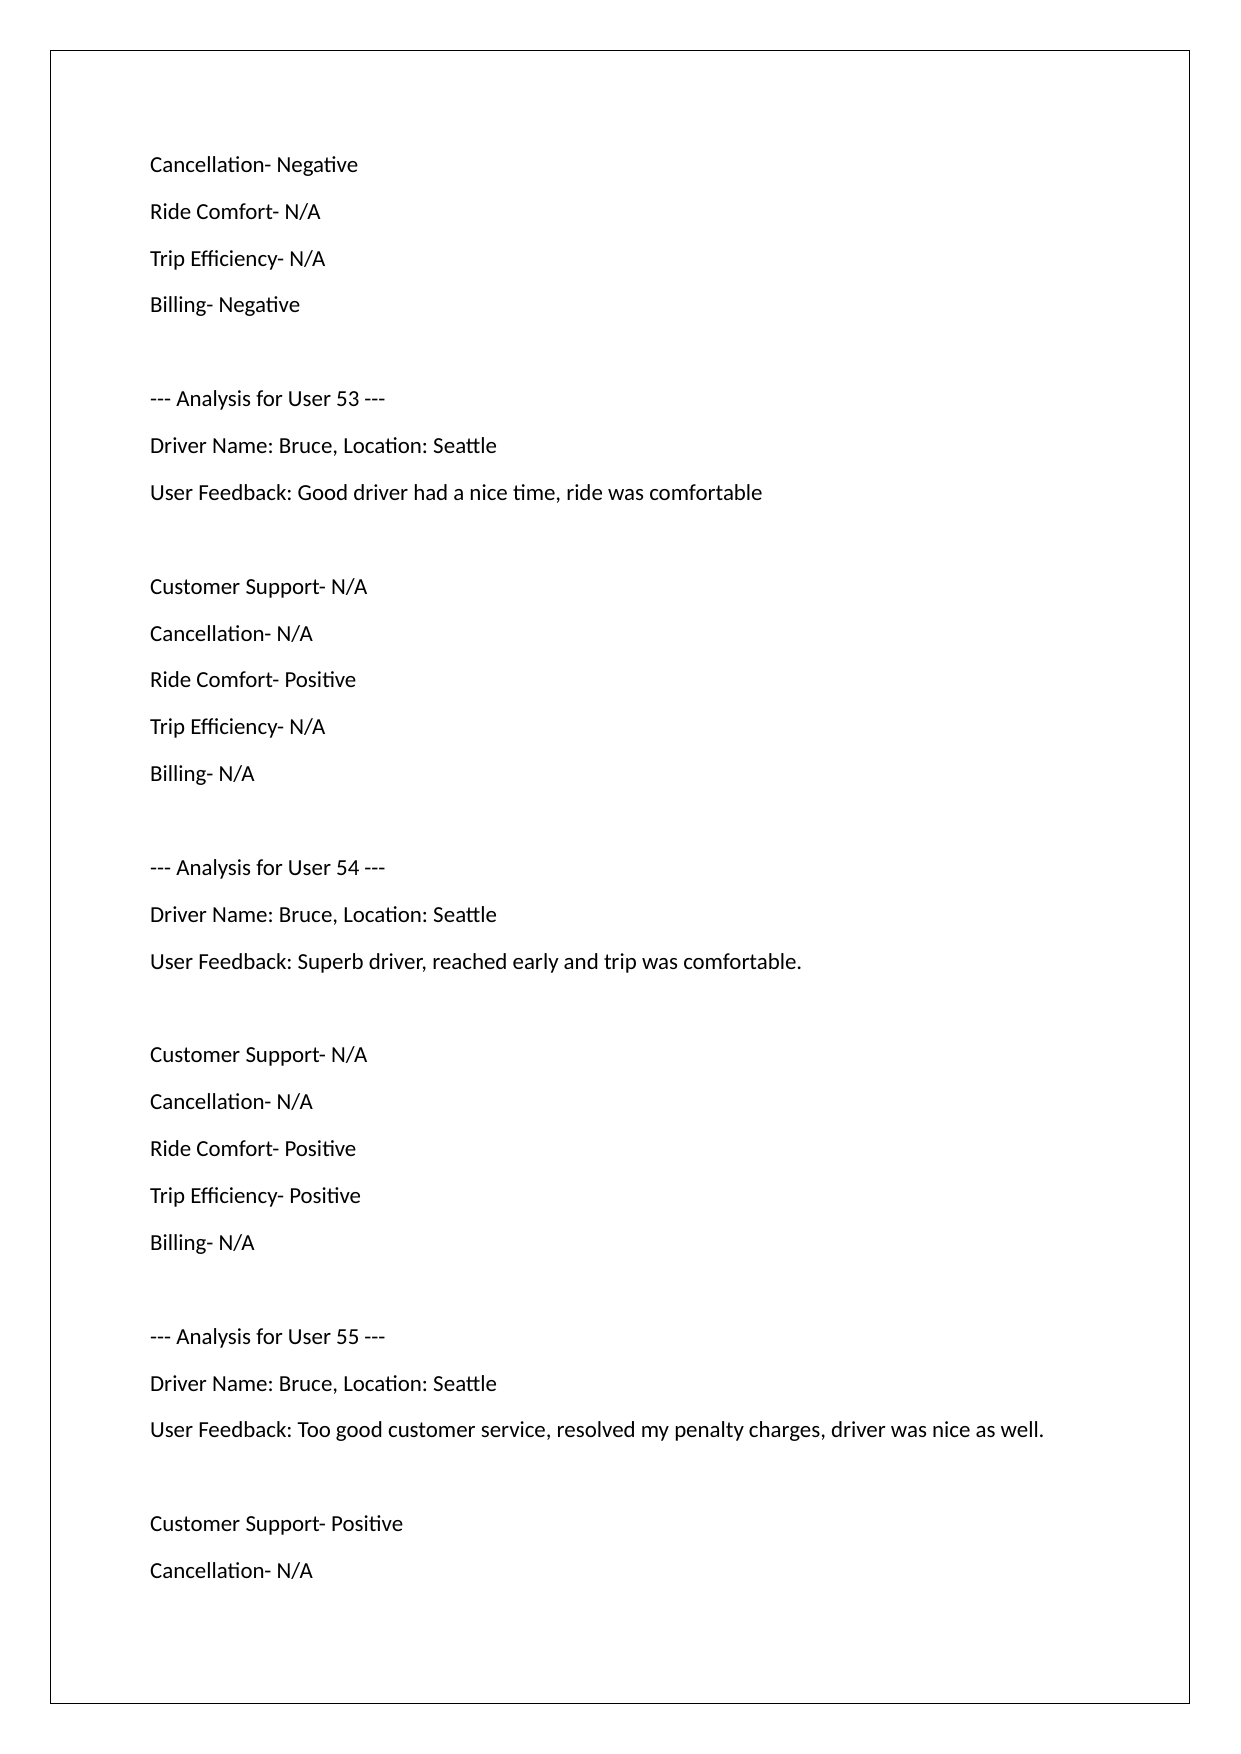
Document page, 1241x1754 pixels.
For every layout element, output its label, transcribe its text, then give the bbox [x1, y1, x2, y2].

text User Feedback: Good driver had a nice time, ride was comfortable [150, 478, 1090, 506]
text Cancellation- Negative [150, 150, 1090, 178]
text Customer Support- Positive [150, 1509, 1090, 1537]
text Trip Efficiency- Positive [150, 1181, 1090, 1209]
text Driver Name: Bruce, Location: Seattle [150, 431, 1090, 459]
text Ride Comfort- Positive [150, 1134, 1090, 1162]
text Billing- N/A [150, 759, 1090, 787]
text Cancellation- N/A [150, 619, 1090, 647]
text --- Analysis for User 54 --- [150, 853, 1090, 881]
text --- Analysis for User 53 --- [150, 384, 1090, 412]
text Cancellation- N/A [150, 1087, 1090, 1116]
text User Feedback: Too good customer service, resolved my penalty charges, driver was nice as well. [150, 1416, 1090, 1444]
text Customer Support- N/A [150, 572, 1090, 600]
text Ride Comfort- Positive [150, 666, 1090, 694]
text --- Analysis for User 55 --- [150, 1322, 1090, 1350]
text User Feedback: Superb driver, reached early and trip was comfortable. [150, 947, 1090, 975]
text Customer Support- N/A [150, 1041, 1090, 1069]
text Trip Efficiency- N/A [150, 712, 1090, 741]
text Driver Name: Bruce, Location: Seattle [150, 900, 1090, 928]
text Cancellation- N/A [150, 1556, 1090, 1584]
text Driver Name: Bruce, Location: Seattle [150, 1369, 1090, 1397]
text Billing- N/A [150, 1228, 1090, 1256]
text Billing- Negative [150, 291, 1090, 319]
text Trip Efficiency- N/A [150, 244, 1090, 272]
text Ride Comfort- N/A [150, 197, 1090, 225]
